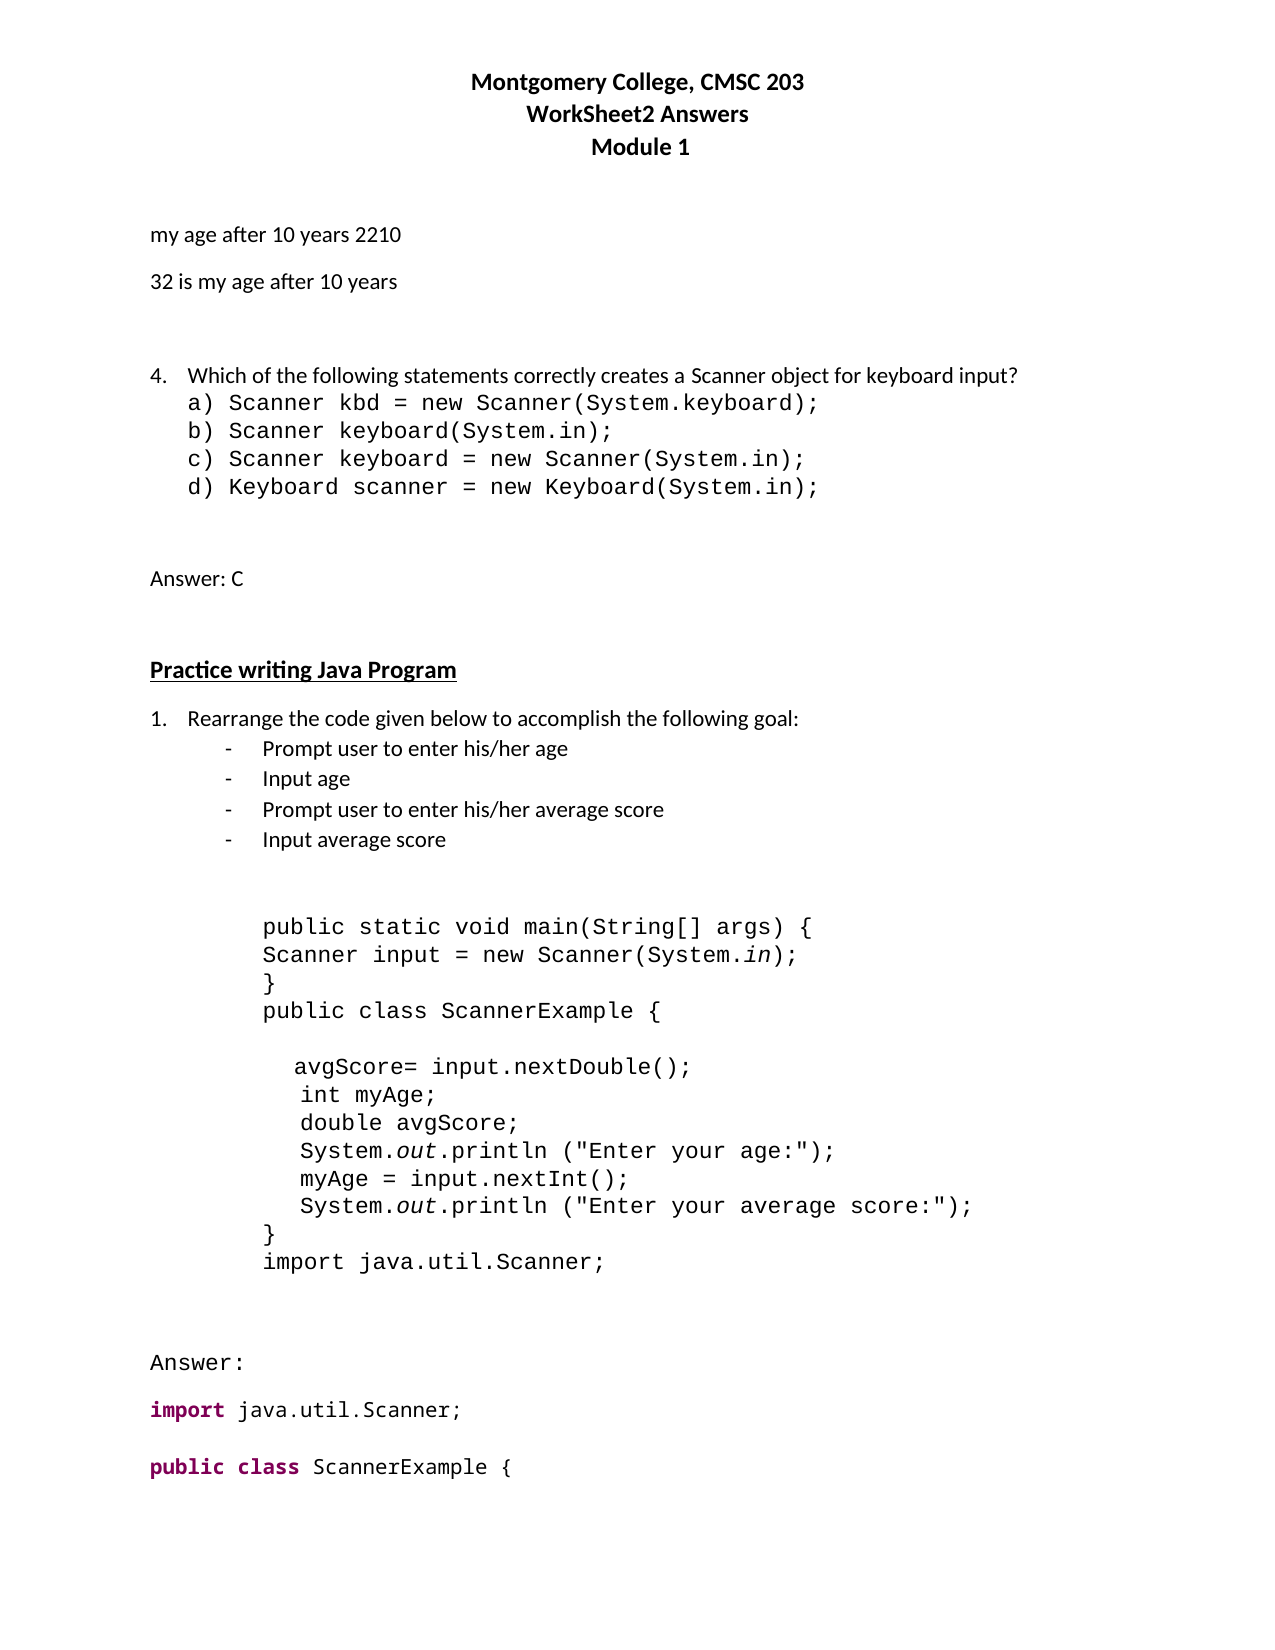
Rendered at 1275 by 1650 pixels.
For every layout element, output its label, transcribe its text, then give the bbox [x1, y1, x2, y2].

text Practice writing Java Program [150, 654, 1125, 685]
list import java.util.Scanner; [262, 1251, 1125, 1277]
list d) Keyboard scanner = new Keyboard(System.in); [187, 475, 1125, 501]
list myAge = input.nextInt(); [150, 1167, 1125, 1193]
list Prompt user to enter his/her average score [225, 795, 1125, 823]
list } [262, 1223, 1125, 1249]
list } [262, 971, 1125, 997]
list public static void main(String[] args) { [262, 916, 1125, 942]
list double avgScore; [150, 1111, 1125, 1137]
list Rearrange the code given below to accomplish the following goal: [150, 704, 1125, 732]
list a) Scanner kbd = new Scanner(System.keyboard); [187, 391, 1125, 417]
text my age after 10 years 2210 [150, 220, 1125, 248]
text Answer: C [150, 564, 1125, 592]
text 32 is my age after 10 years [150, 267, 1125, 295]
list Input average score [225, 825, 1125, 853]
list Which of the following statements correctly creates a Scanner object for keyboard input? [150, 361, 1125, 389]
list public class ScannerExample { [262, 999, 1125, 1025]
list c) Scanner keyboard = new Scanner(System.in); [187, 447, 1125, 473]
text public class ScannerExample { [150, 1452, 1125, 1481]
list int myAge; [150, 1083, 1125, 1109]
list Input age [225, 764, 1125, 793]
list System.out.println ("Enter your average score:"); [150, 1195, 1125, 1221]
list Prompt user to enter his/her age [225, 734, 1125, 762]
list b) Scanner keyboard(System.in); [187, 419, 1125, 445]
list avgScore= input.nextDouble(); [150, 1055, 1125, 1081]
text Answer: [150, 1351, 1125, 1377]
list Scanner input = new Scanner(System.in); [262, 943, 1125, 969]
text import java.util.Scanner; [150, 1396, 1125, 1424]
list System.out.println ("Enter your age:"); [150, 1139, 1125, 1165]
